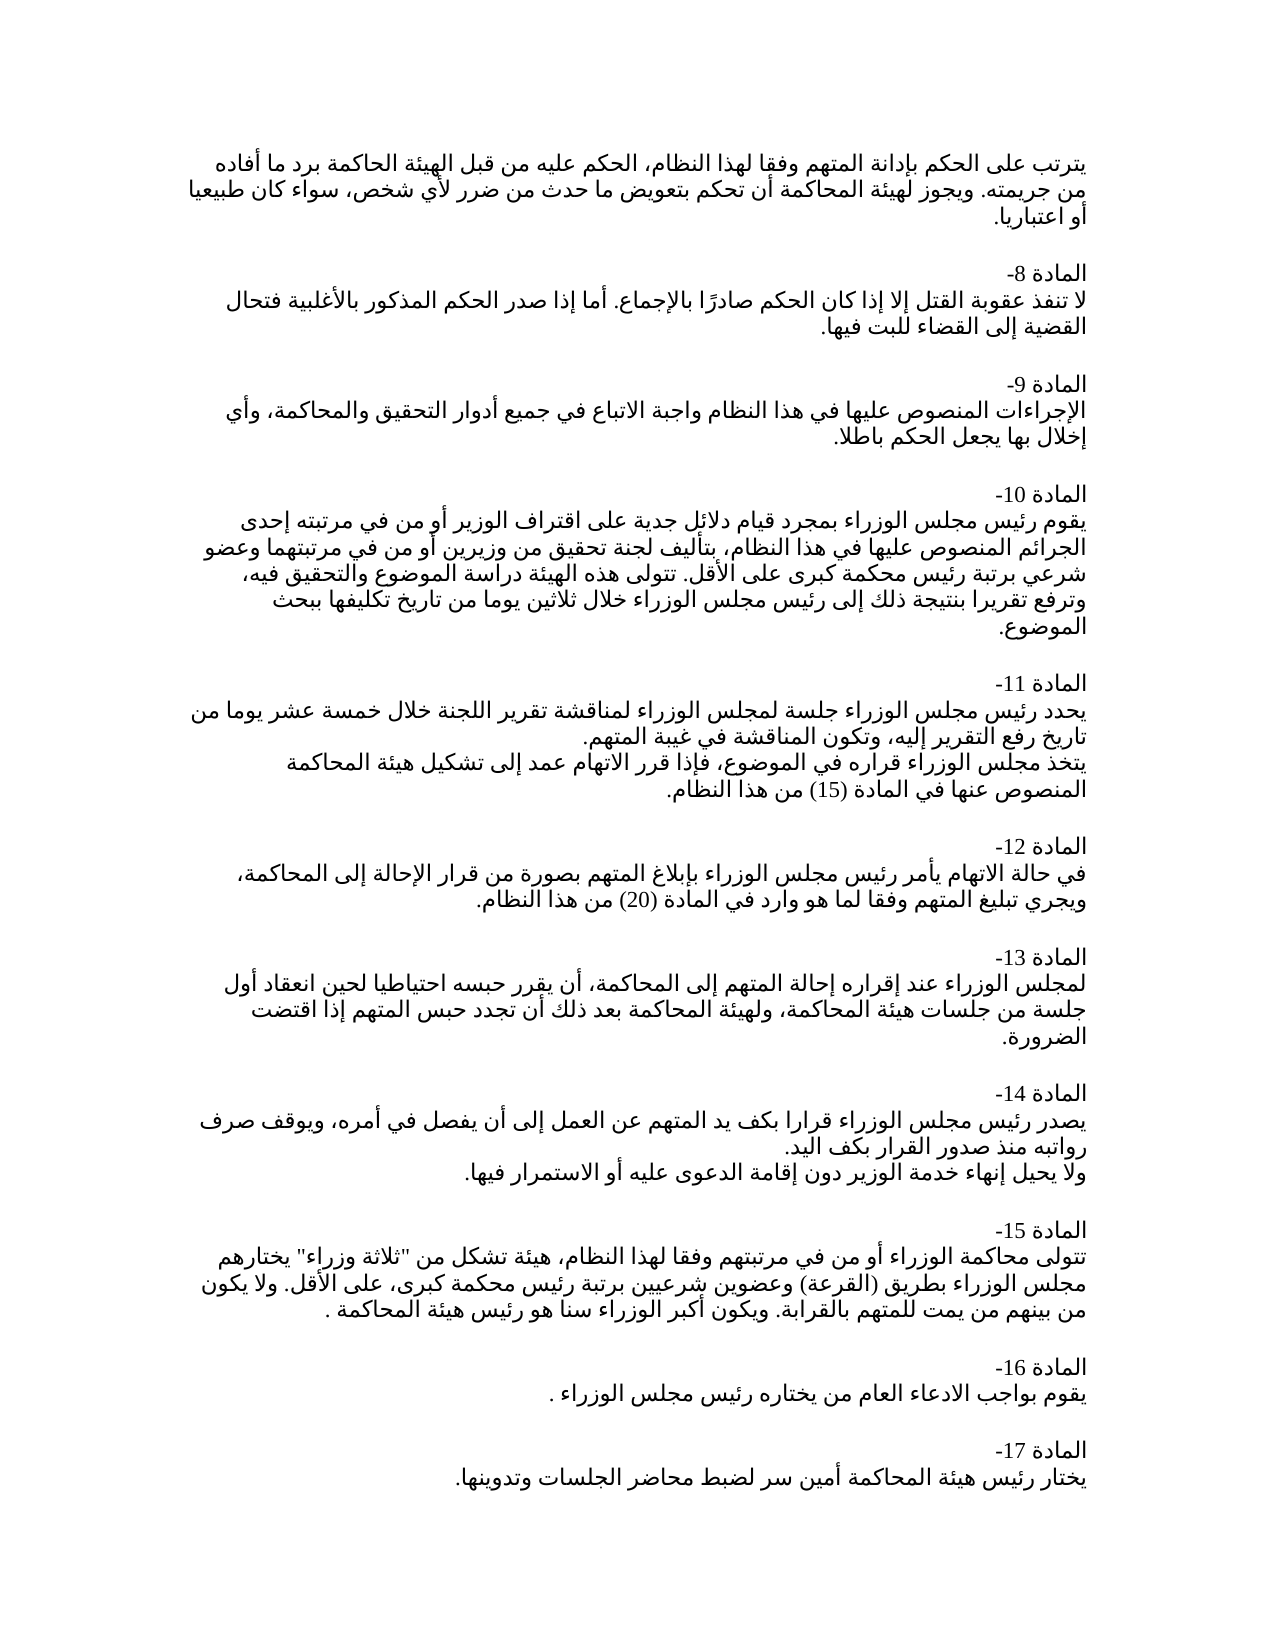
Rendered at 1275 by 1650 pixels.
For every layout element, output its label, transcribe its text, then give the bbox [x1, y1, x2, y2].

text المادة 9- [187, 371, 1087, 397]
text الإجراءات المنصوص عليها في هذا النظام واجبة الاتباع في جميع أدوار التحقيق والمحاكمة، وأي إخلال بها يجعل الحكم باطلا. [187, 397, 1087, 450]
text المادة 15- [187, 1217, 1087, 1243]
text لمجلس الوزراء عند إقراره إحالة المتهم إلى المحاكمة، أن يقرر حبسه احتياطيا لحين انعقاد أول جلسة من جلسات هيئة المحاكمة، ولهيئة المحاكمة بعد ذلك أن تجدد حبس المتهم إذا اقتضت الضرورة. [187, 970, 1087, 1049]
text المادة 8- [187, 260, 1087, 287]
text يقوم بواجب الادعاء العام من يختاره رئيس مجلس الوزراء . [187, 1380, 1087, 1406]
text المادة 14- [187, 1080, 1087, 1107]
text المادة 12- [187, 833, 1087, 860]
text تتولى محاكمة الوزراء أو من في مرتبتهم وفقا لهذا النظام، هيئة تشكل من "ثلاثة وزراء" يختارهم مجلس الوزراء بطريق (القرعة) وعضوين شرعيين برتبة رئيس محكمة كبرى، على الأقل. ولا يكون من بينهم من يمت للمتهم بالقرابة. ويكون أكبر الوزراء سنا هو رئيس هيئة المحاكمة . [187, 1243, 1087, 1322]
text يتخذ مجلس الوزراء قراره في الموضوع، فإذا قرر الاتهام عمد إلى تشكيل هيئة المحاكمة المنصوص عنها في المادة (15) من هذا النظام. [187, 749, 1087, 802]
text المادة 10- [187, 481, 1087, 507]
text المادة 17- [187, 1438, 1087, 1464]
text المادة 11- [187, 670, 1087, 697]
text في حالة الاتهام يأمر رئيس مجلس الوزراء بإبلاغ المتهم بصورة من قرار الإحالة إلى المحاكمة، ويجري تبليغ المتهم وفقا لما هو وارد في المادة (20) من هذا النظام. [187, 860, 1087, 912]
text المادة 16- [187, 1354, 1087, 1380]
text يصدر رئيس مجلس الوزراء قرارا بكف يد المتهم عن العمل إلى أن يفصل في أمره، ويوقف صرف رواتبه منذ صدور القرار بكف اليد. [187, 1107, 1087, 1159]
text ولا يحيل إنهاء خدمة الوزير دون إقامة الدعوى عليه أو الاستمرار فيها. [187, 1159, 1087, 1186]
text لا تنفذ عقوبة القتل إلا إذا كان الحكم صادرًا بالإجماع. أما إذا صدر الحكم المذكور بالأغلبية فتحال القضية إلى القضاء للبت فيها. [187, 287, 1087, 339]
text يقوم رئيس مجلس الوزراء بمجرد قيام دلائل جدية على اقتراف الوزير أو من في مرتبته إحدى الجرائم المنصوص عليها في هذا النظام، بتأليف لجنة تحقيق من وزيرين أو من في مرتبتهما وعضو شرعي برتبة رئيس محكمة كبرى على الأقل. تتولى هذه الهيئة دراسة الموضوع والتحقيق فيه، وترفع تقريرا بنتيجة ذلك إلى رئيس مجلس الوزراء خلال ثلاثين يوما من تاريخ تكليفها ببحث الموضوع. [187, 507, 1087, 639]
text يحدد رئيس مجلس الوزراء جلسة لمجلس الوزراء لمناقشة تقرير اللجنة خلال خمسة عشر يوما من تاريخ رفع التقرير إليه، وتكون المناقشة في غيبة المتهم. [187, 697, 1087, 749]
text يترتب على الحكم بإدانة المتهم وفقا لهذا النظام، الحكم عليه من قبل الهيئة الحاكمة برد ما أفاده من جريمته. ويجوز لهيئة المحاكمة أن تحكم بتعويض ما حدث من ضرر لأي شخص، سواء كان طبيعيا أو اعتباريا. [187, 150, 1087, 229]
text المادة 13- [187, 944, 1087, 970]
text يختار رئيس هيئة المحاكمة أمين سر لضبط محاضر الجلسات وتدوينها. [187, 1464, 1087, 1490]
